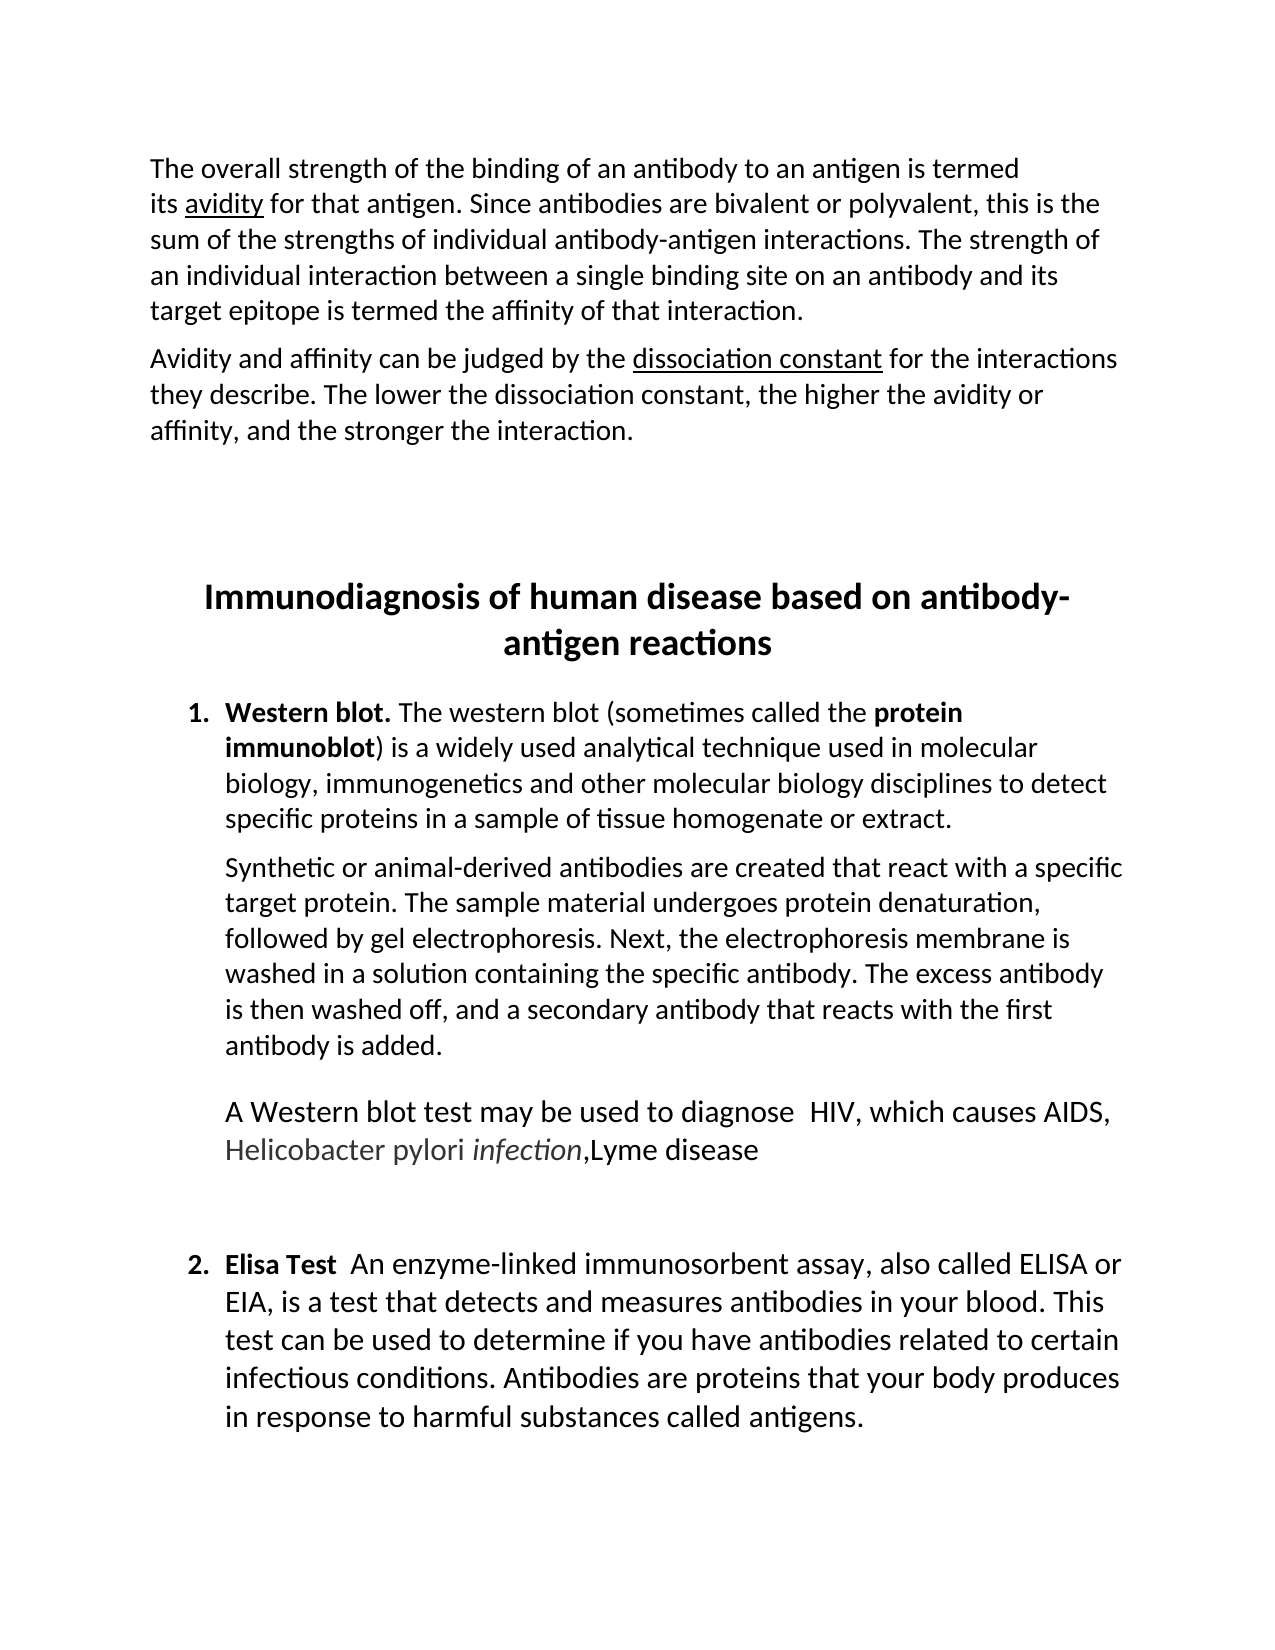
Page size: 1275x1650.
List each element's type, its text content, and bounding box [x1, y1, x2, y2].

text The overall strength of the binding of an antibody to an antigen is termed its avidity for that antigen. Since antibodies are bivalent or polyvalent, this is the sum of the strengths of individual antibody-antigen interactions. The strength of an individual interaction between a single binding site on an antibody and its target epitope is termed the affinity of that interaction. [150, 150, 1125, 328]
list Elisa Test An enzyme-linked immunosorbent assay, also called ELISA or EIA, is a test that detects and measures antibodies in your blood. This test can be used to determine if you have antibodies related to certain infectious conditions. Antibodies are proteins that your body produces in response to harmful substances called antigens. [187, 1244, 1125, 1435]
list A Western blot test may be used to diagnose HIV, which causes AIDS, Helicobacter pylori infection,Lyme disease [225, 1092, 1125, 1168]
text Avidity and affinity can be judged by the dissociation constant for the interactions they describe. The lower the dissociation constant, the higher the avidity or affinity, and the stronger the interaction. [150, 341, 1125, 447]
list Western blot. The western blot (sometimes called the protein immunoblot) is a widely used analytical technique used in molecular biology, immunogenetics and other molecular biology disciplines to detect specific proteins in a sample of tissue homogenate or extract. [187, 694, 1125, 836]
subtitle Immunodiagnosis of human disease based on antibody-antigen reactions [150, 573, 1125, 664]
text Synthetic or animal-derived antibodies are created that react with a specific target protein. The sample material undergoes protein denaturation, followed by gel electrophoresis. Next, the electrophoresis membrane is washed in a solution containing the specific antibody. The excess antibody is then washed off, and a secondary antibody that reacts with the first antibody is added. [225, 849, 1125, 1062]
